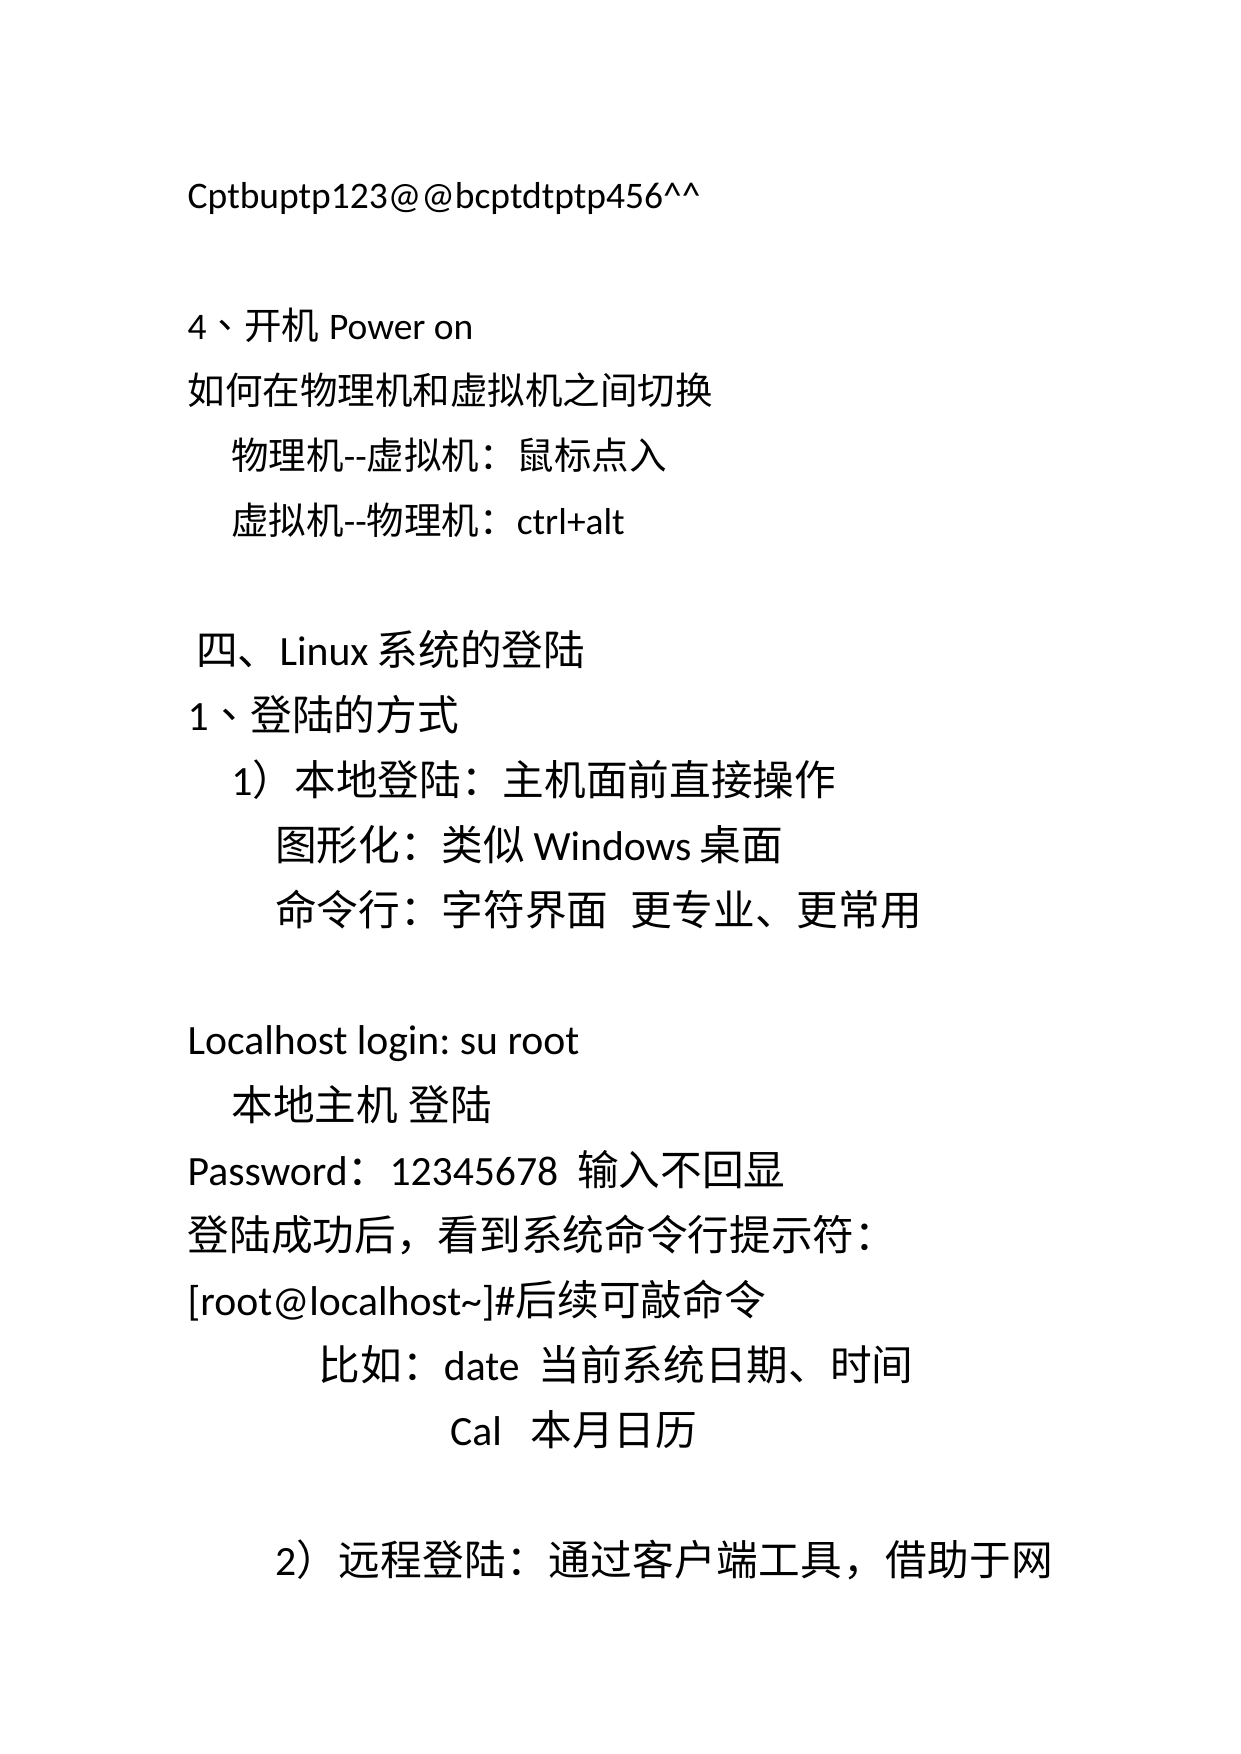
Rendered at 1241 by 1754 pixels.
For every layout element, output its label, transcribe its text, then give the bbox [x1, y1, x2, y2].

list 本地登陆：主机面前直接操作 [231, 747, 1053, 812]
list 登陆成功后，看到系统命令行提示符： [187, 1202, 1053, 1267]
list Localhost login: su root [187, 1007, 1053, 1072]
list 物理机--虚拟机：鼠标点入 [187, 422, 1053, 487]
list 登陆的方式 [187, 682, 1053, 747]
list 如何在物理机和虚拟机之间切换 [187, 357, 1053, 422]
list Cal 本月日历 [406, 1397, 1053, 1462]
list 图形化：类似Windows桌面 [231, 812, 1053, 877]
list Cptbuptp123@@bcptdtptp456^^ [187, 162, 1053, 227]
list 本地主机 登陆 [187, 1072, 1053, 1137]
list 四、Linux系统的登陆 [187, 617, 1053, 682]
list Password：12345678 输入不回显 [187, 1137, 1053, 1202]
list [231, 1527, 1053, 1592]
list 开机 Power on [187, 292, 1053, 357]
list 命令行：字符界面 更专业、更常用 [231, 877, 1053, 942]
list 比如：date 当前系统日期、时间 [275, 1332, 1053, 1397]
list 虚拟机--物理机：ctrl+alt [187, 487, 1053, 552]
list [root@localhost~]#后续可敲命令 [187, 1267, 1053, 1332]
